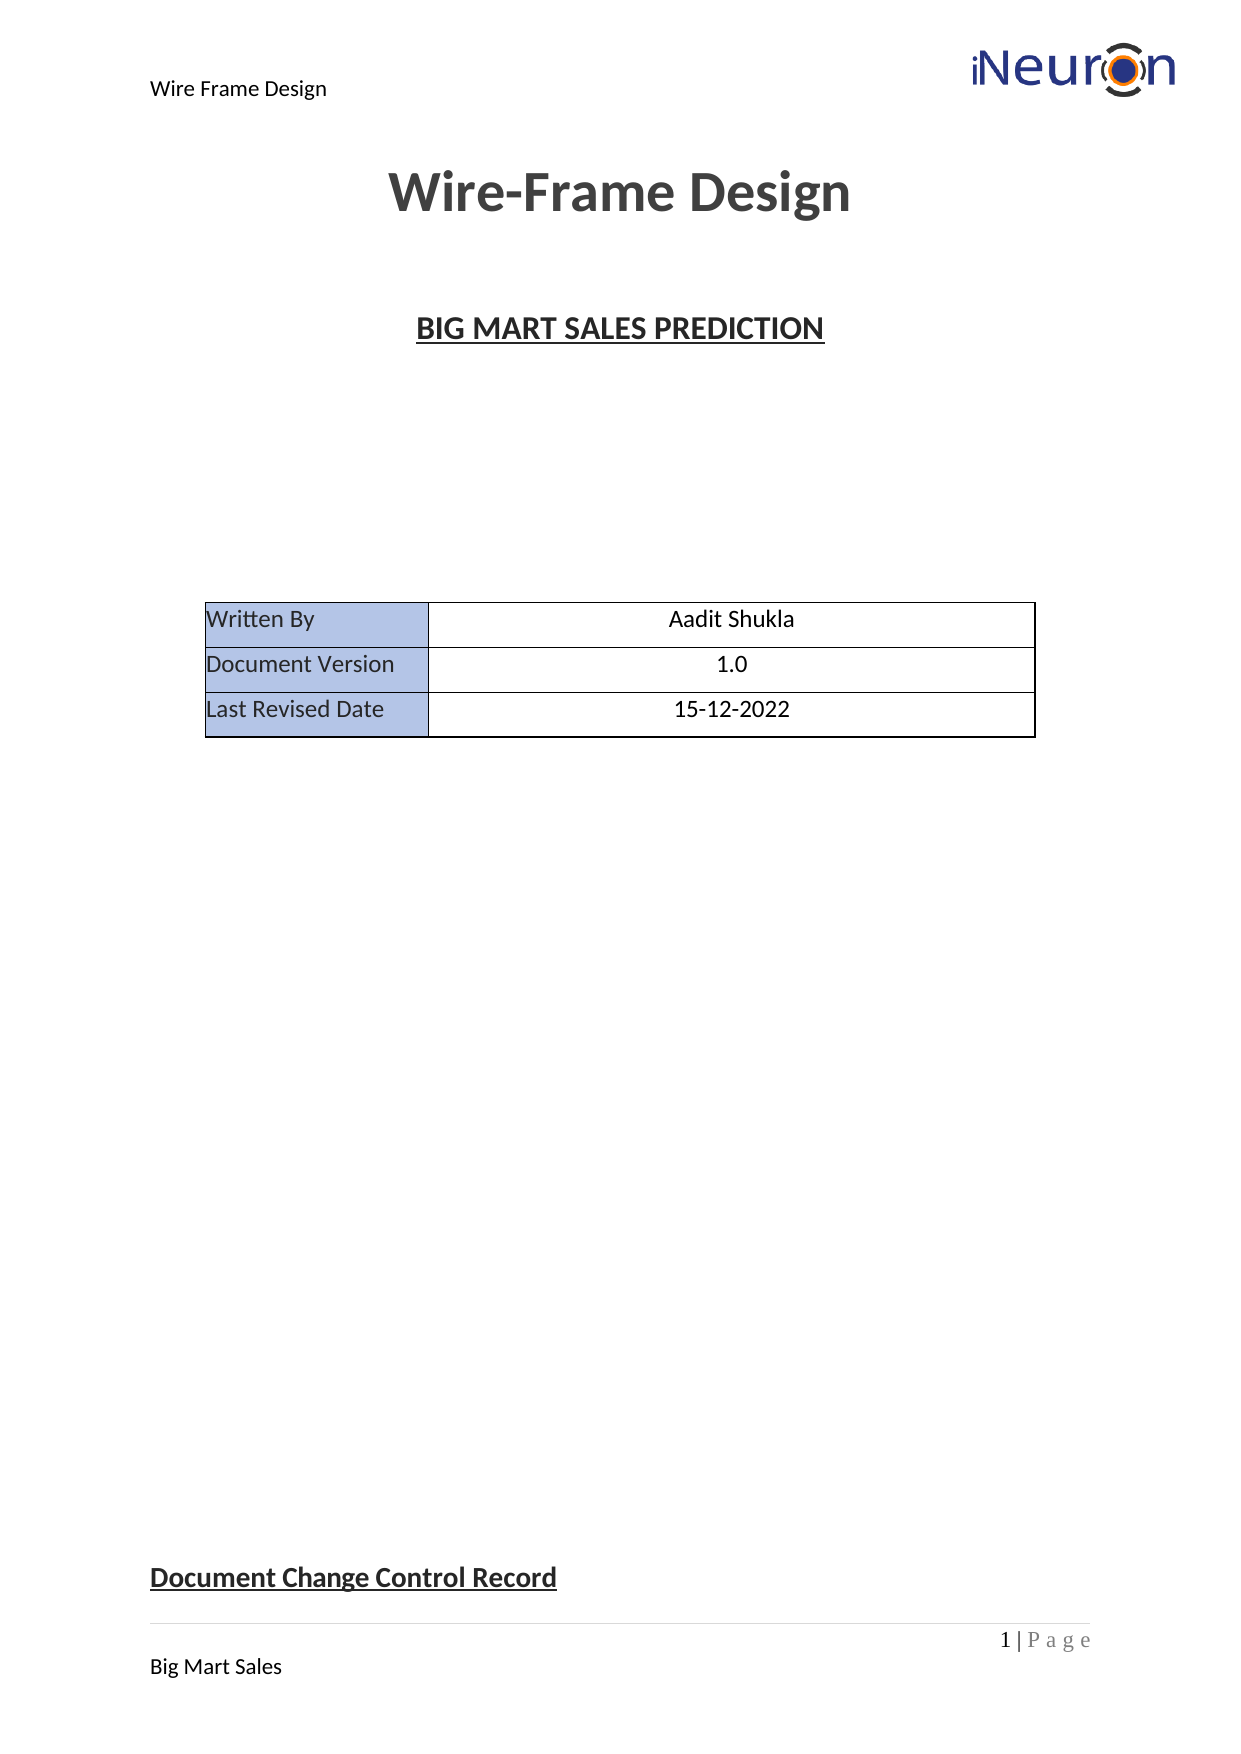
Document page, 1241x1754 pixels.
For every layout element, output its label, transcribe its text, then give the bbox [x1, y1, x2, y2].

text Wire-Frame Design [150, 154, 1090, 226]
table_cell Document Version [206, 648, 428, 692]
picture [972, 42, 1175, 97]
table_cell 15-12-2022 [429, 693, 1034, 736]
text BIG MART SALES PREDICTION [150, 307, 1090, 348]
text Document Change Control Record [150, 1559, 1090, 1594]
table_cell Last Revised Date [206, 693, 428, 736]
table_cell 1.0 [429, 648, 1034, 692]
table_header Written By [206, 603, 428, 647]
table_header Aadit Shukla [429, 603, 1034, 647]
